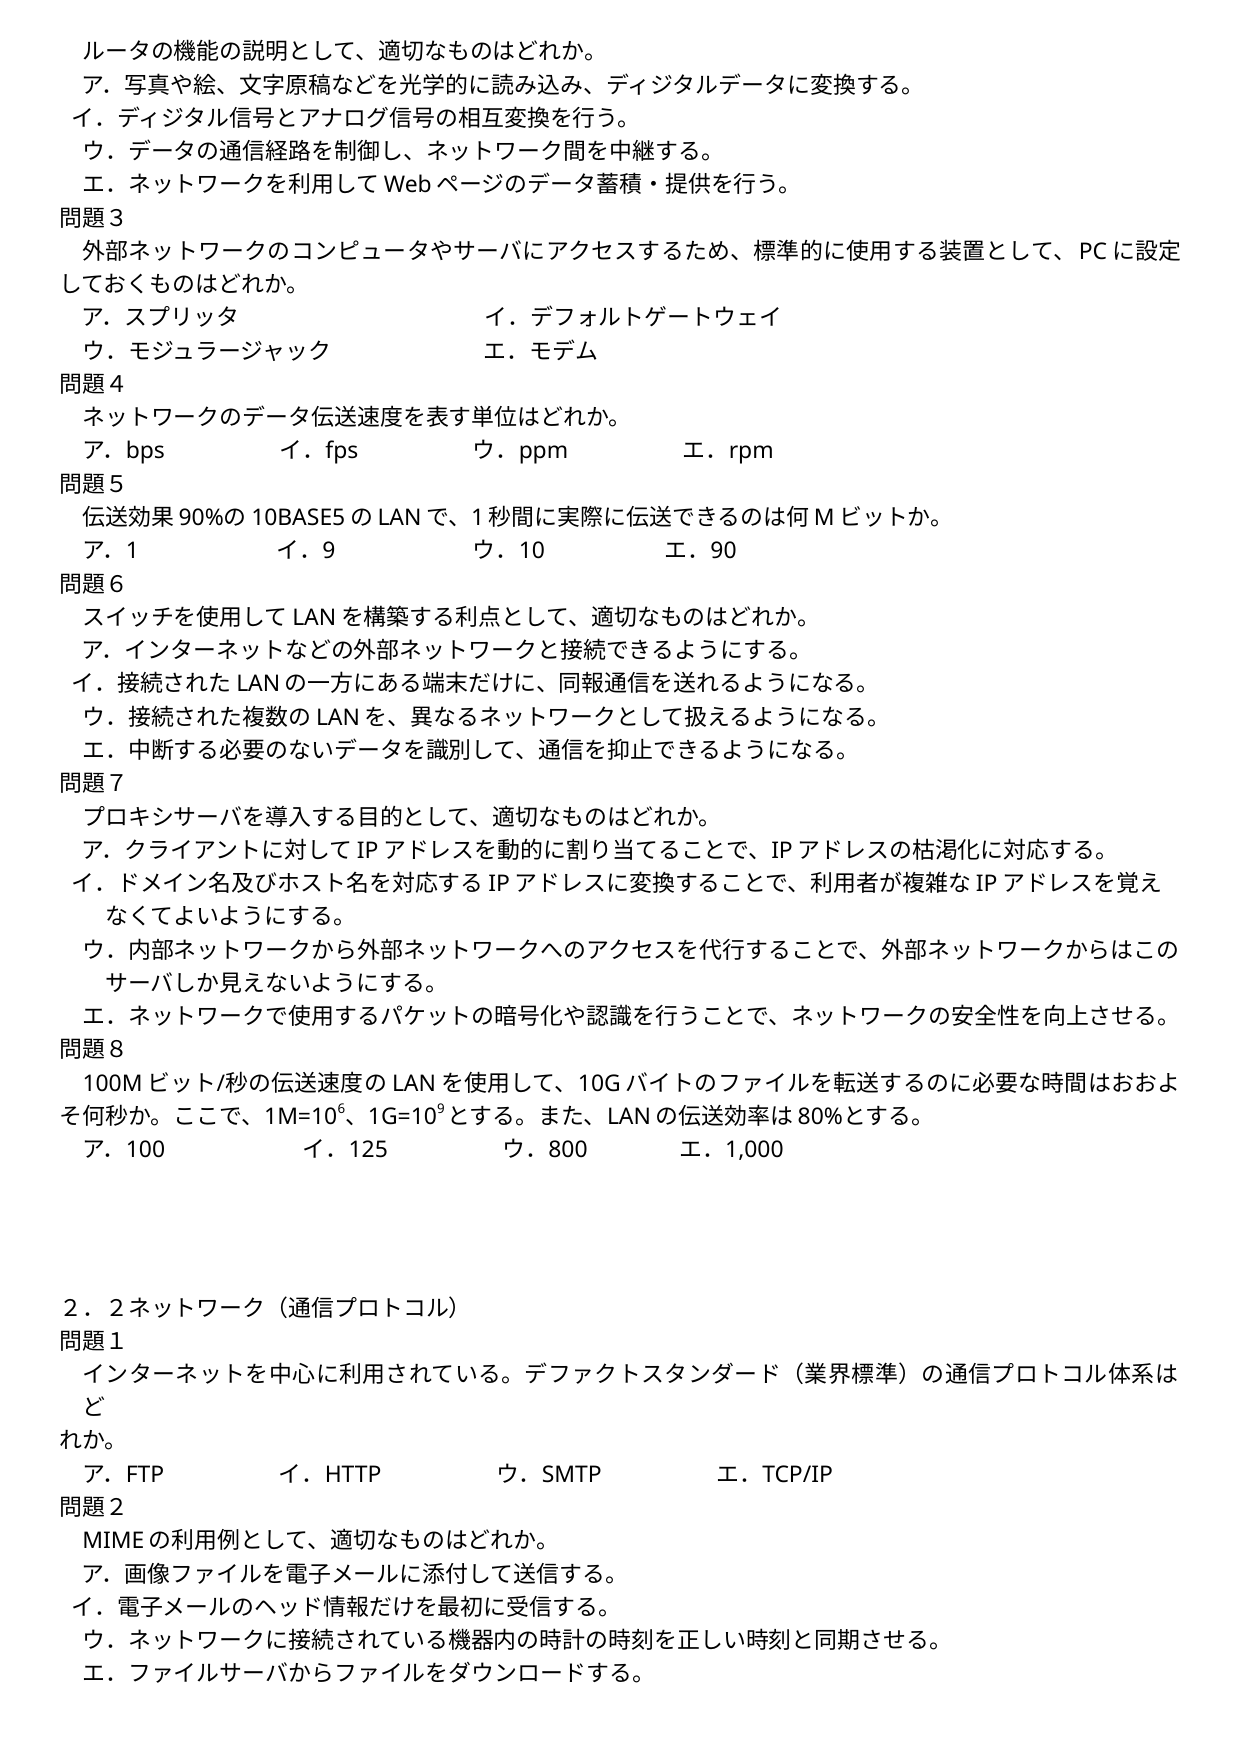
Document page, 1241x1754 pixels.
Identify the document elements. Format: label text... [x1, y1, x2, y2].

text MIMEの利用例として、適切なものはどれか。 [59, 1522, 1181, 1555]
text 問題６ [59, 565, 1181, 599]
text イ．電子メールのヘッド情報だけを最初に受信する。 [59, 1589, 1181, 1622]
text 問題５ [59, 466, 1181, 499]
text 問題１ [59, 1323, 1181, 1356]
text ア．1 イ．9 ウ．10 エ．90 [59, 532, 1181, 565]
text イ．ディジタル信号とアナログ信号の相互変換を行う。 [59, 100, 1181, 133]
text 問題７ [59, 765, 1181, 798]
text ア．インターネットなどの外部ネットワークと接続できるようにする。 [81, 632, 1181, 665]
text 問題２ [59, 1489, 1181, 1522]
text ２．２ネットワーク（通信プロトコル） [59, 1289, 1181, 1323]
text 伝送効果90%の10BASE5のLANで、1秒間に実際に伝送できるのは何Mビットか。 [59, 499, 1181, 532]
text れか。 [59, 1422, 1181, 1456]
text ウ．接続された複数のLANを、異なるネットワークとして扱えるようになる。 [59, 698, 1181, 732]
text ウ．ネットワークに接続されている機器内の時計の時刻を正しい時刻と同期させる。 [59, 1622, 1181, 1655]
text ア．100 イ．125 ウ．800 エ．1,000 [59, 1131, 1181, 1164]
text 問題４ [59, 366, 1181, 399]
text イ．ドメイン名及びホスト名を対応するIPアドレスに変換することで、利用者が複雑なIPアドレスを覚え [59, 865, 1181, 898]
text ウ．モジュラージャック エ．モデム [59, 332, 1181, 366]
text 問題８ [59, 1031, 1181, 1064]
text エ．ネットワークを利用してWebページのデータ蓄積・提供を行う。 [59, 166, 1181, 199]
text プロキシサーバを導入する目的として、適切なものはどれか。 [59, 798, 1181, 832]
text ア．スプリッタ イ．デフォルトゲートウェイ [81, 299, 1181, 332]
text エ．中断する必要のないデータを識別して、通信を抑止できるようになる。 [59, 732, 1181, 765]
text 問題３ [59, 199, 1181, 233]
text イ．接続されたLANの一方にある端末だけに、同報通信を送れるようになる。 [59, 665, 1181, 698]
text ウ．データの通信経路を制御し、ネットワーク間を中継する。 [59, 133, 1181, 166]
text 100Mビット/秒の伝送速度のLANを使用して、10Gバイトのファイルを転送するのに必要な時間はおおよそ何秒か。ここで、1M=106、1G=109とする。また、LANの伝送効率は80%とする。 [59, 1064, 1181, 1131]
text ネットワークのデータ伝送速度を表す単位はどれか。 [59, 399, 1181, 432]
text ア．bps イ．fps ウ．ppm エ．rpm [59, 432, 1181, 466]
text ア．写真や絵、文字原稿などを光学的に読み込み、ディジタルデータに変換する。 [81, 66, 1181, 100]
text ア．画像ファイルを電子メールに添付して送信する。 [81, 1555, 1181, 1589]
text 外部ネットワークのコンピュータやサーバにアクセスするため、標準的に使用する装置として、PCに設定しておくものはどれか。 [59, 233, 1181, 299]
text なくてよいようにする。 [59, 898, 1181, 931]
text インターネットを中心に利用されている。デファクトスタンダード（業界標準）の通信プロトコル体系はど [59, 1356, 1181, 1422]
text スイッチを使用してLANを構築する利点として、適切なものはどれか。 [59, 599, 1181, 632]
text エ．ファイルサーバからファイルをダウンロードする。 [59, 1655, 1181, 1688]
text ア．クライアントに対してIPアドレスを動的に割り当てることで、IPアドレスの枯渇化に対応する。 [81, 832, 1181, 865]
text サーバしか見えないようにする。 [59, 965, 1181, 998]
text ウ．内部ネットワークから外部ネットワークへのアクセスを代行することで、外部ネットワークからはこの [59, 931, 1181, 965]
text ア．FTP イ．HTTP ウ．SMTP エ．TCP/IP [59, 1456, 1181, 1489]
text エ．ネットワークで使用するパケットの暗号化や認識を行うことで、ネットワークの安全性を向上させる。 [59, 998, 1181, 1031]
text ルータの機能の説明として、適切なものはどれか。 [59, 33, 1181, 66]
